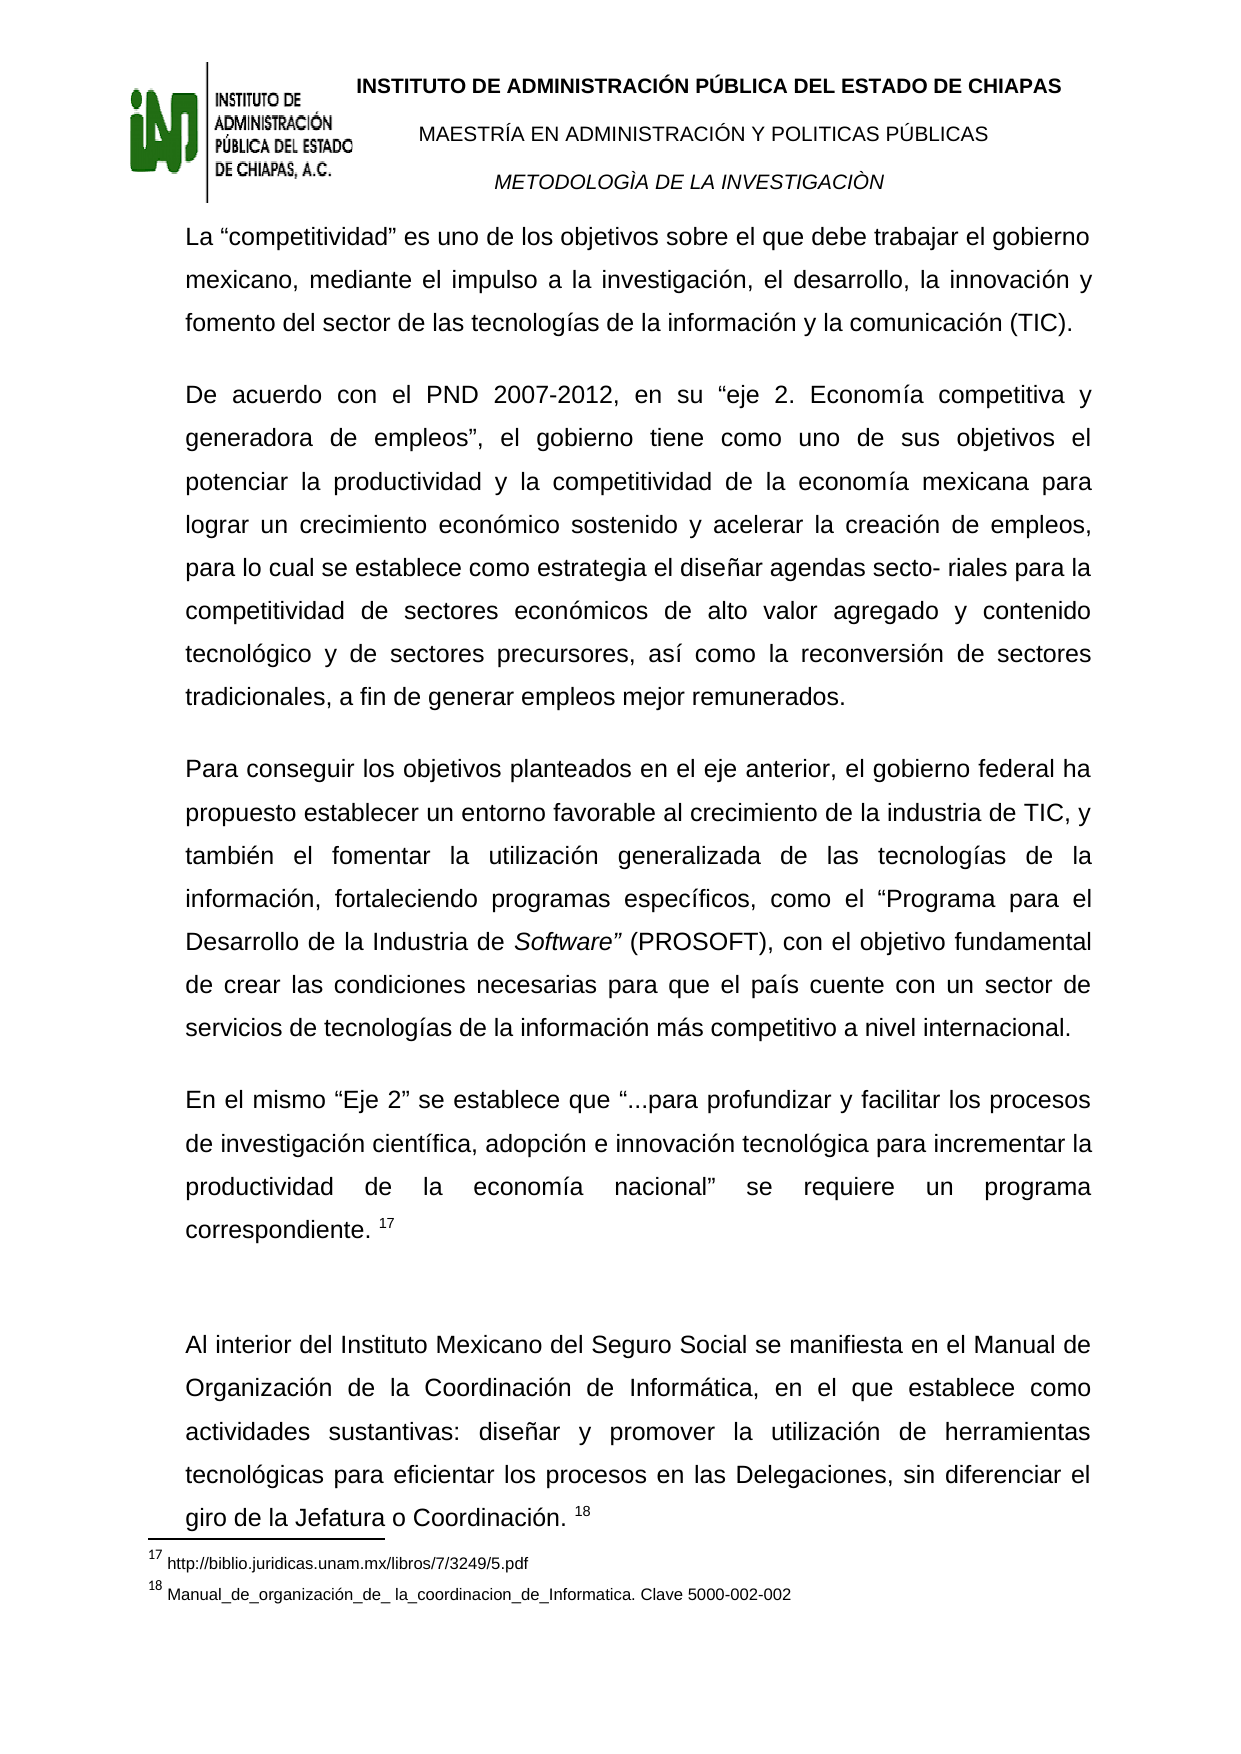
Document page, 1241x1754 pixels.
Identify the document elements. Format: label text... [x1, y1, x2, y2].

text Para conseguir los objetivos planteados en el eje anterior, el gobierno federal ha propuesto establecer un entorno favorable al crecimiento de la industria de TIC, y también el fomentar la utilización generalizada de las tecnologías de la información, fortaleciendo programas específicos, como el “Programa para el Desarrollo de la Industria de Software” (PROSOFT), con el objetivo fundamental de crear las condiciones necesarias para que el país cuente con un sector de servicios de tecnologías de la información más competitivo a nivel internacional. [185, 754, 1092, 1042]
text De acuerdo con el PND 2007-2012, en su “eje 2. Economía competitiva y generadora de empleos”, el gobierno tiene como uno de sus objetivos el potenciar la productividad y la competitividad de la economía mexicana para lograr un crecimiento económico sostenido y acelerar la creación de empleos, para lo cual se establece como estrategia el diseñar agendas secto- riales para la competitividad de sectores económicos de alto valor agregado y contenido tecnológico y de sectores precursores, así como la reconversión de sectores tradicionales, a fin de generar empleos mejor remunerados. [185, 380, 1092, 711]
picture [130, 62, 353, 203]
text Al interior del Instituto Mexicano del Seguro Social se manifiesta en el Manual de Organización de la Coordinación de Informática, en el que establece como actividades sustantivas: diseñar y promover la utilización de herramientas tecnológicas para eficientar los procesos en las Delegaciones, sin diferenciar el giro de la Jefatura o Coordinación. [185, 1330, 1092, 1531]
text En el mismo “Eje 2” se establece que “...para profundizar y facilitar los procesos de investigación científica, adopción e innovación tecnológica para incrementar la productividad de la economía nacional” se requiere un programa correspondiente. [185, 1085, 1092, 1243]
text La “competitividad” es uno de los objetivos sobre el que debe trabajar el gobierno mexicano, mediante el impulso a la investigación, el desarrollo, la innovación y fomento del sector de las tecnologías de la información y la comunicación (TIC). [185, 222, 1092, 337]
